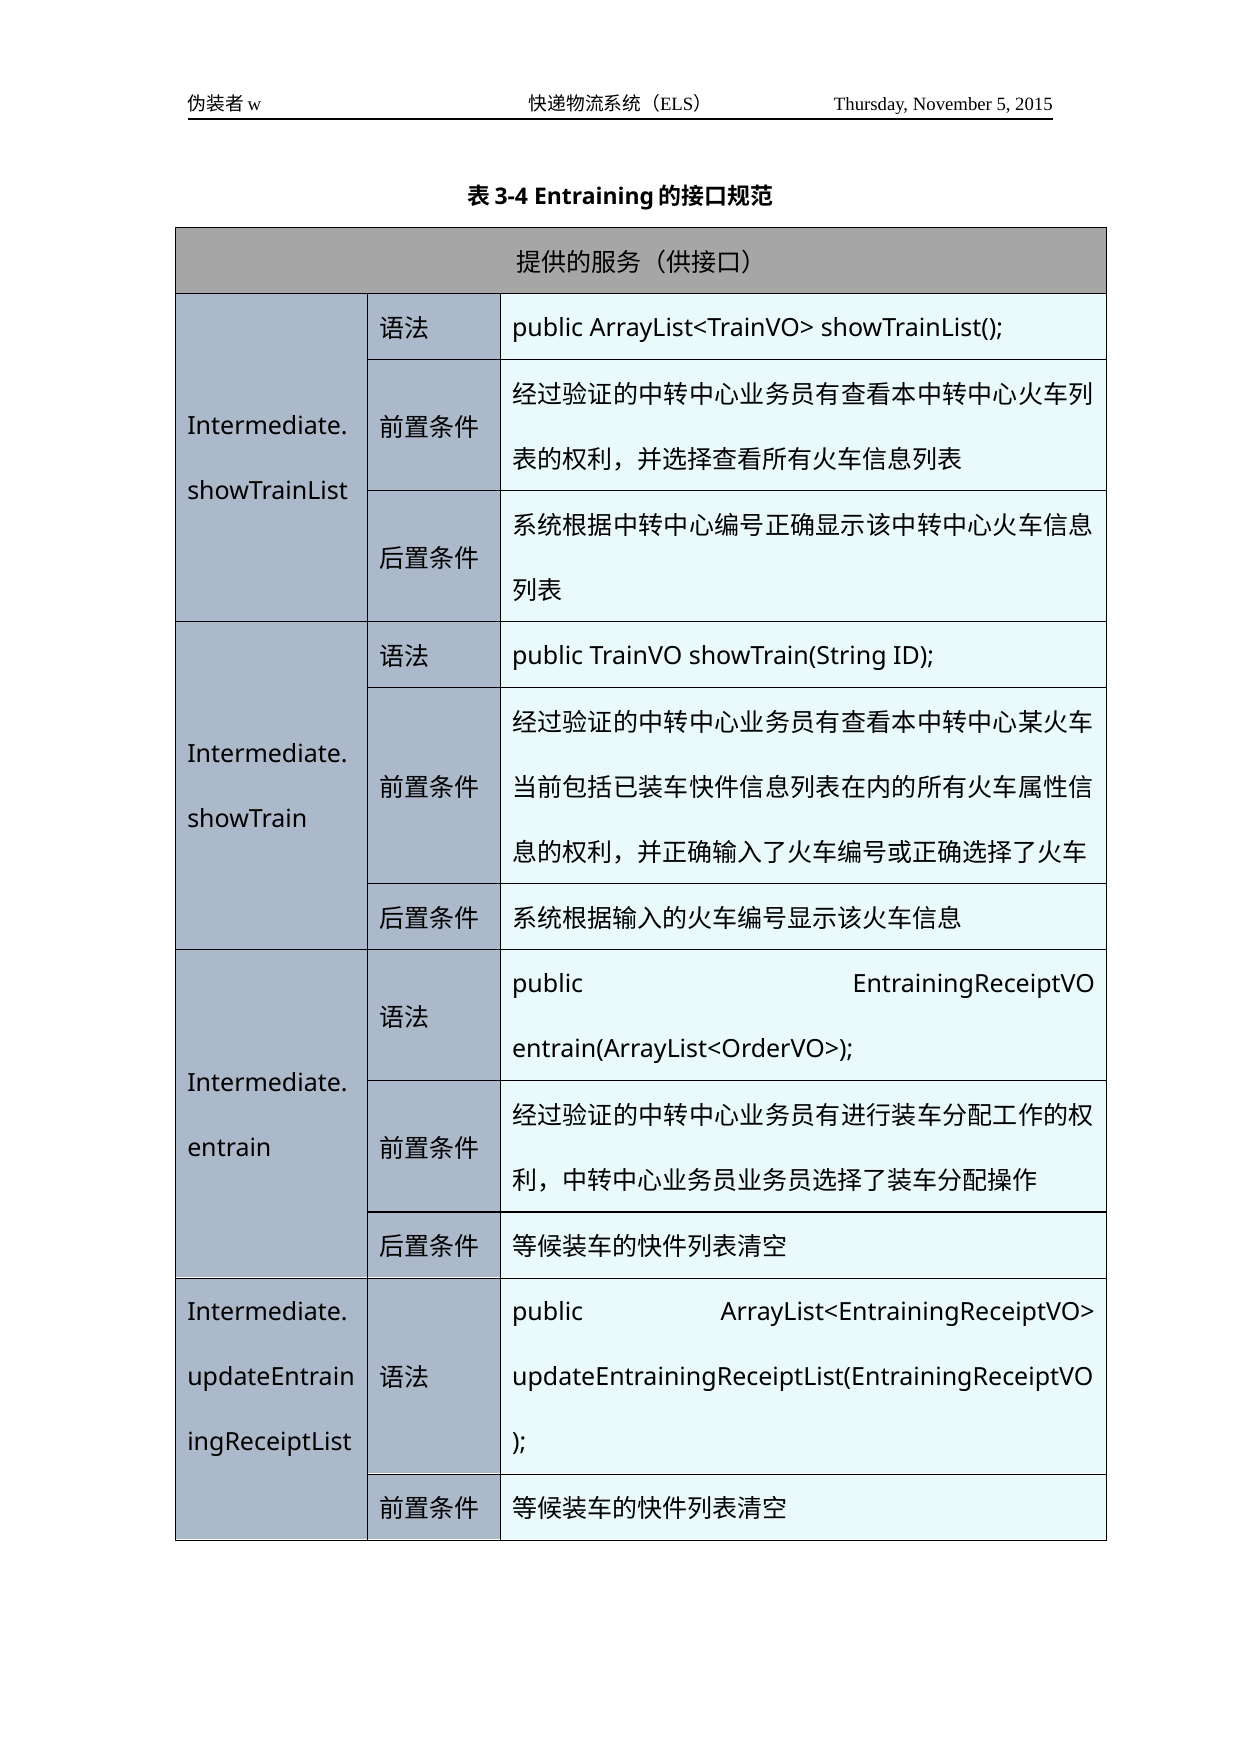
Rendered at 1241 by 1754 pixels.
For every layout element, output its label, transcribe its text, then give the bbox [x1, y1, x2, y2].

table_cell Intermediate. entrain [176, 950, 367, 1277]
table_cell 等候装车的快件列表清空 [501, 1213, 1106, 1277]
table_cell Intermediate. updateEntrainingReceiptList [176, 1279, 367, 1539]
table_cell Intermediate. showTrain [176, 622, 367, 949]
table_cell public EntrainingReceiptVO entrain(ArrayList<OrderVO>); [501, 950, 1106, 1080]
table_cell 系统根据输入的火车编号显示该火车信息 [501, 884, 1106, 949]
table_cell 后置条件 [368, 491, 500, 621]
table_cell 前置条件 [368, 1081, 500, 1211]
table_cell 语法 [368, 622, 500, 687]
table_cell 经过验证的中转中心业务员有查看本中转中心火车列表的权利，并选择查看所有火车信息列表 [501, 360, 1106, 490]
table_cell 后置条件 [368, 884, 500, 949]
table_cell 语法 [368, 950, 500, 1080]
table_cell 前置条件 [368, 688, 500, 883]
table_cell Intermediate.showTrainList [176, 294, 367, 621]
table_cell 经过验证的中转中心业务员有查看本中转中心某火车当前包括已装车快件信息列表在内的所有火车属性信息的权利，并正确输入了火车编号或正确选择了火车 [501, 688, 1106, 883]
table_cell 等候装车的快件列表清空 [501, 1475, 1106, 1539]
table_cell 语法 [368, 1279, 500, 1473]
text 表3-4 Entraining的接口规范 [187, 162, 1053, 227]
table_cell 前置条件 [368, 360, 500, 490]
table_cell 语法 [368, 294, 500, 359]
table_cell public TrainVO showTrain(String ID); [501, 622, 1106, 687]
table_cell public ArrayList<EntrainingReceiptVO> updateEntrainingReceiptList(EntrainingReceiptVO); [501, 1279, 1106, 1473]
table_cell 前置条件 [368, 1475, 500, 1539]
table_cell public ArrayList<TrainVO> showTrainList(); [501, 294, 1106, 359]
table_header 提供的服务（供接口） [176, 228, 1106, 293]
table_cell 后置条件 [368, 1213, 500, 1277]
table_cell 系统根据中转中心编号正确显示该中转中心火车信息列表 [501, 491, 1106, 621]
table_cell 经过验证的中转中心业务员有进行装车分配工作的权利，中转中心业务员业务员选择了装车分配操作 [501, 1081, 1106, 1211]
